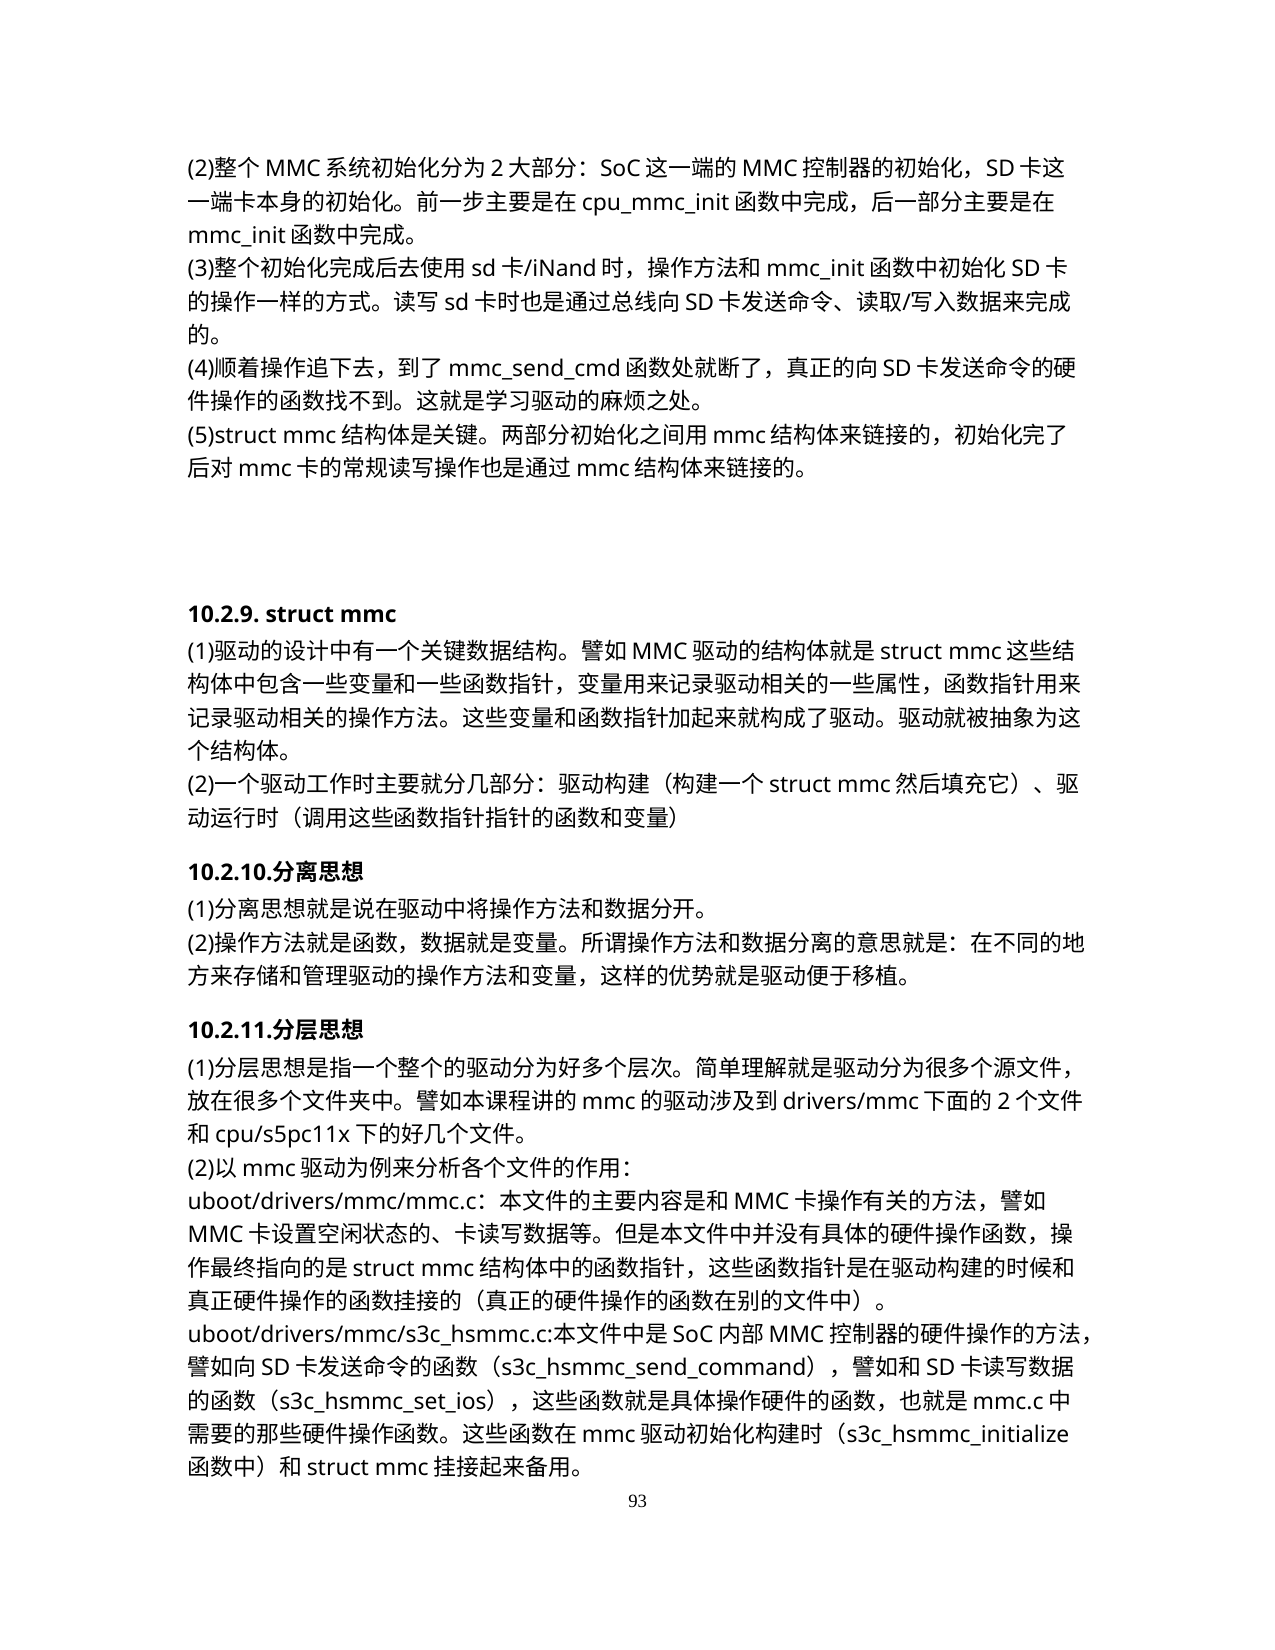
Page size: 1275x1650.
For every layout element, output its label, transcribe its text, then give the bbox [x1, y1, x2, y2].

text (1)驱动的设计中有一个关键数据结构。譬如MMC驱动的结构体就是struct mmc这些结构体中包含一些变量和一些函数指针，变量用来记录驱动相关的一些属性，函数指针用来记录驱动相关的操作方法。这些变量和函数指针加起来就构成了驱动。驱动就被抽象为这个结构体。 [187, 633, 1087, 766]
subtitle 10.2.9. struct mmc [187, 598, 1087, 629]
subtitle 10.2.11.分层思想 [187, 1012, 1087, 1045]
text (1)分层思想是指一个整个的驱动分为好多个层次。简单理解就是驱动分为很多个源文件，放在很多个文件夹中。譬如本课程讲的mmc的驱动涉及到drivers/mmc下面的2个文件和cpu/s5pc11x下的好几个文件。 [187, 1049, 1087, 1149]
text (3)整个初始化完成后去使用sd卡/iNand时，操作方法和mmc_init函数中初始化SD卡的操作一样的方式。读写sd卡时也是通过总线向SD卡发送命令、读取/写入数据来完成的。 [187, 250, 1087, 350]
text uboot/drivers/mmc/s3c_hsmmc.c:本文件中是SoC内部MMC控制器的硬件操作的方法，譬如向SD卡发送命令的函数（s3c_hsmmc_send_command），譬如和SD卡读写数据的函数（s3c_hsmmc_set_ios），这些函数就是具体操作硬件的函数，也就是mmc.c中需要的那些硬件操作函数。这些函数在mmc驱动初始化构建时（s3c_hsmmc_initialize函数中）和struct mmc挂接起来备用。 [187, 1316, 1087, 1483]
text uboot/drivers/mmc/mmc.c：本文件的主要内容是和MMC卡操作有关的方法，譬如MMC卡设置空闲状态的、卡读写数据等。但是本文件中并没有具体的硬件操作函数，操作最终指向的是struct mmc结构体中的函数指针，这些函数指针是在驱动构建的时候和真正硬件操作的函数挂接的（真正的硬件操作的函数在别的文件中）。 [187, 1183, 1087, 1316]
text (2)一个驱动工作时主要就分几部分：驱动构建（构建一个struct mmc然后填充它）、驱动运行时（调用这些函数指针指针的函数和变量） [187, 766, 1087, 833]
subtitle 10.2.10.分离思想 [187, 853, 1087, 887]
text (2)操作方法就是函数，数据就是变量。所谓操作方法和数据分离的意思就是：在不同的地方来存储和管理驱动的操作方法和变量，这样的优势就是驱动便于移植。 [187, 924, 1087, 991]
text (2)整个MMC系统初始化分为2大部分：SoC这一端的MMC控制器的初始化，SD卡这一端卡本身的初始化。前一步主要是在cpu_mmc_init函数中完成，后一部分主要是在mmc_init函数中完成。 [187, 150, 1087, 250]
text (1)分离思想就是说在驱动中将操作方法和数据分开。 [187, 891, 1087, 924]
text (5)struct mmc结构体是关键。两部分初始化之间用mmc结构体来链接的，初始化完了后对mmc卡的常规读写操作也是通过mmc结构体来链接的。 [187, 416, 1087, 483]
text (2)以mmc驱动为例来分析各个文件的作用： [187, 1149, 1087, 1183]
text (4)顺着操作追下去，到了mmc_send_cmd函数处就断了，真正的向SD卡发送命令的硬件操作的函数找不到。这就是学习驱动的麻烦之处。 [187, 350, 1087, 416]
